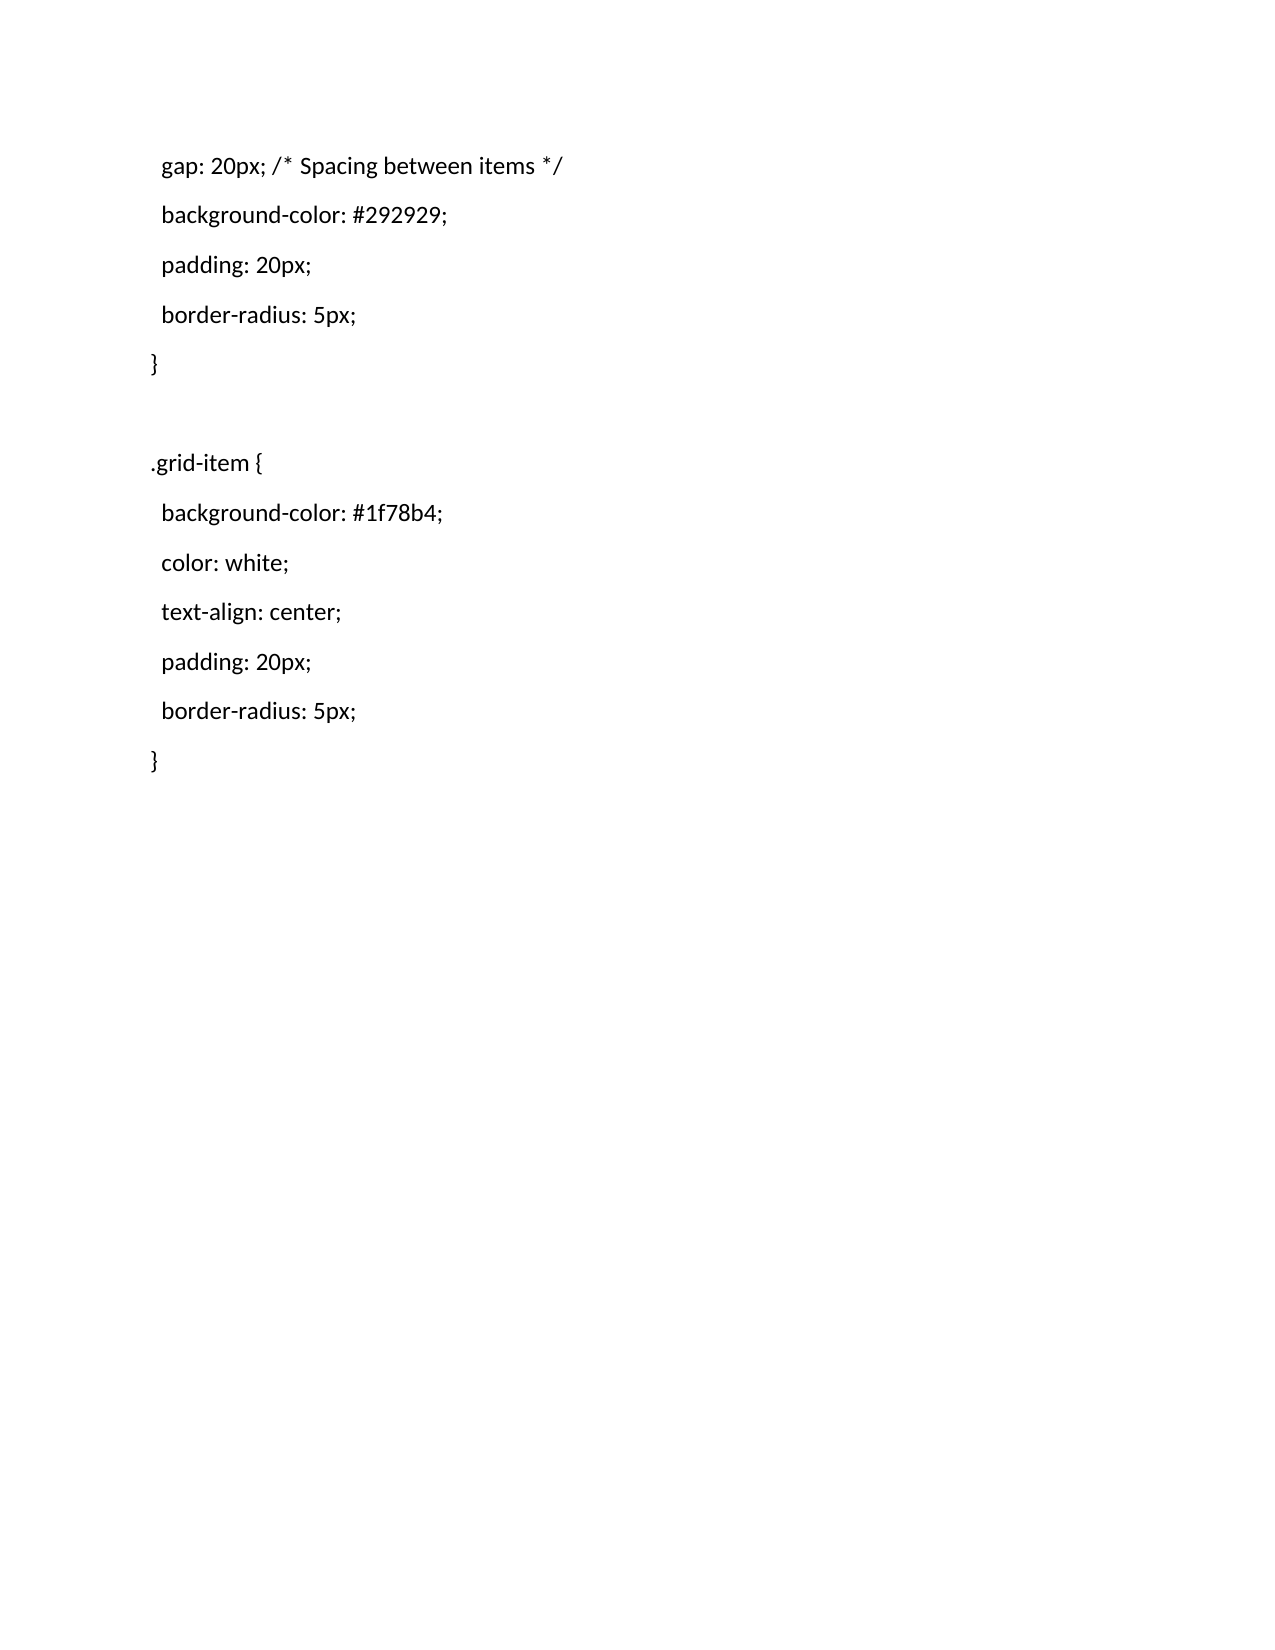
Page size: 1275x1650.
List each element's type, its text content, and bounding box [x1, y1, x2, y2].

text border-radius: 5px; [150, 299, 1125, 329]
text background-color: #1f78b4; [150, 497, 1125, 528]
text gap: 20px; /* Spacing between items */ [150, 150, 1125, 181]
text padding: 20px; [150, 646, 1125, 676]
text background-color: #292929; [150, 199, 1125, 230]
text color: white; [150, 547, 1125, 577]
text border-radius: 5px; [150, 695, 1125, 726]
text padding: 20px; [150, 249, 1125, 280]
text } [150, 745, 1125, 776]
text .grid-item { [150, 447, 1125, 478]
text text-align: center; [150, 596, 1125, 627]
text } [150, 348, 1125, 379]
